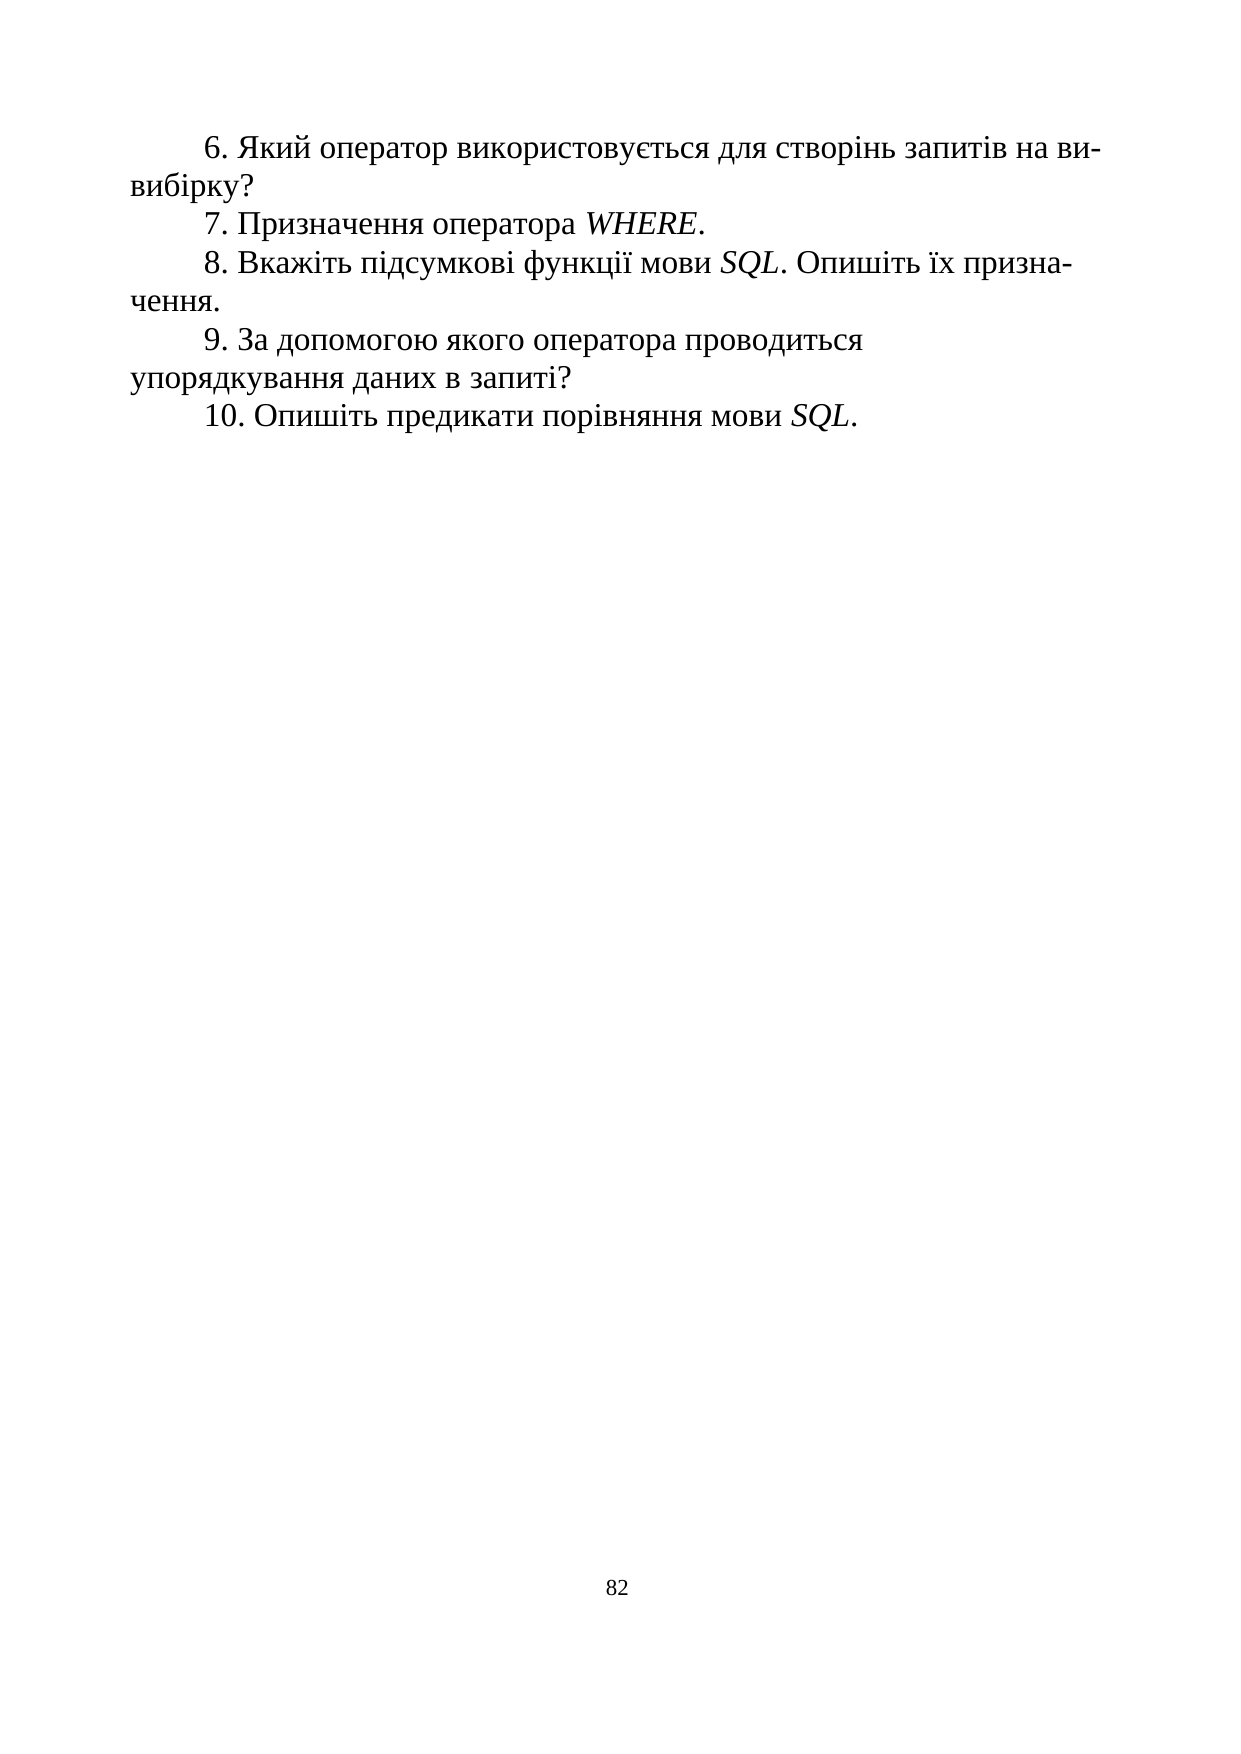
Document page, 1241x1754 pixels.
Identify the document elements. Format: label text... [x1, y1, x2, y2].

list Опишіть предикати порівняння мови SQL. [204, 396, 1134, 434]
list Вкажіть підсумкові функції мови SQL. Опишіть їх призна- чення. [130, 242, 1072, 319]
list Призначення оператора WHERE. [130, 204, 1134, 242]
list За допомогою якого оператора проводиться упорядкування даних в запиті? [130, 319, 1086, 396]
list Який оператор використовується для створінь запитів на ви- вибірку? [130, 127, 1102, 204]
